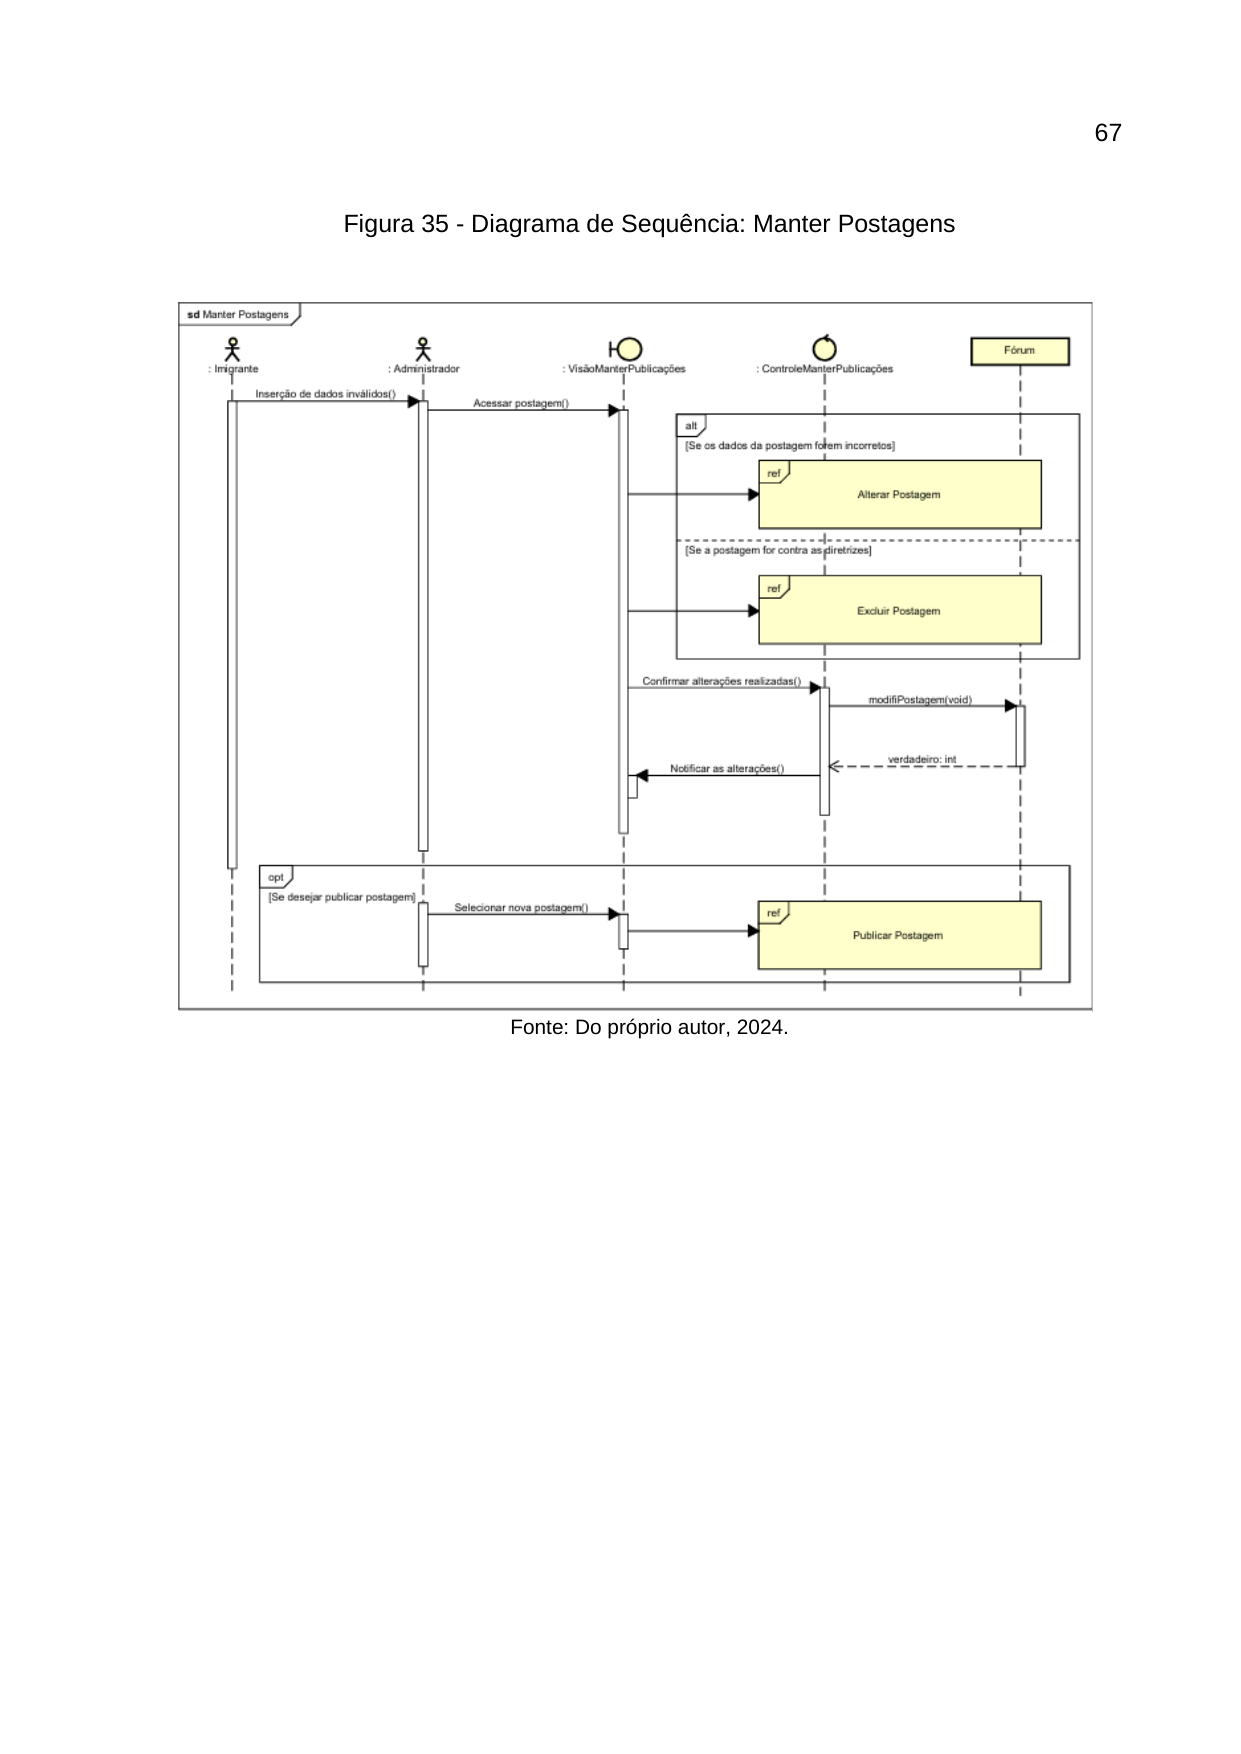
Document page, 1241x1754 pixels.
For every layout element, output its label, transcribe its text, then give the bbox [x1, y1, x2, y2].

text Figura 35 - Diagrama de Sequência: Manter Postagens [177, 209, 1122, 237]
picture [177, 256, 1123, 1012]
text Fonte: Do próprio autor, 2024. [177, 1015, 1122, 1039]
